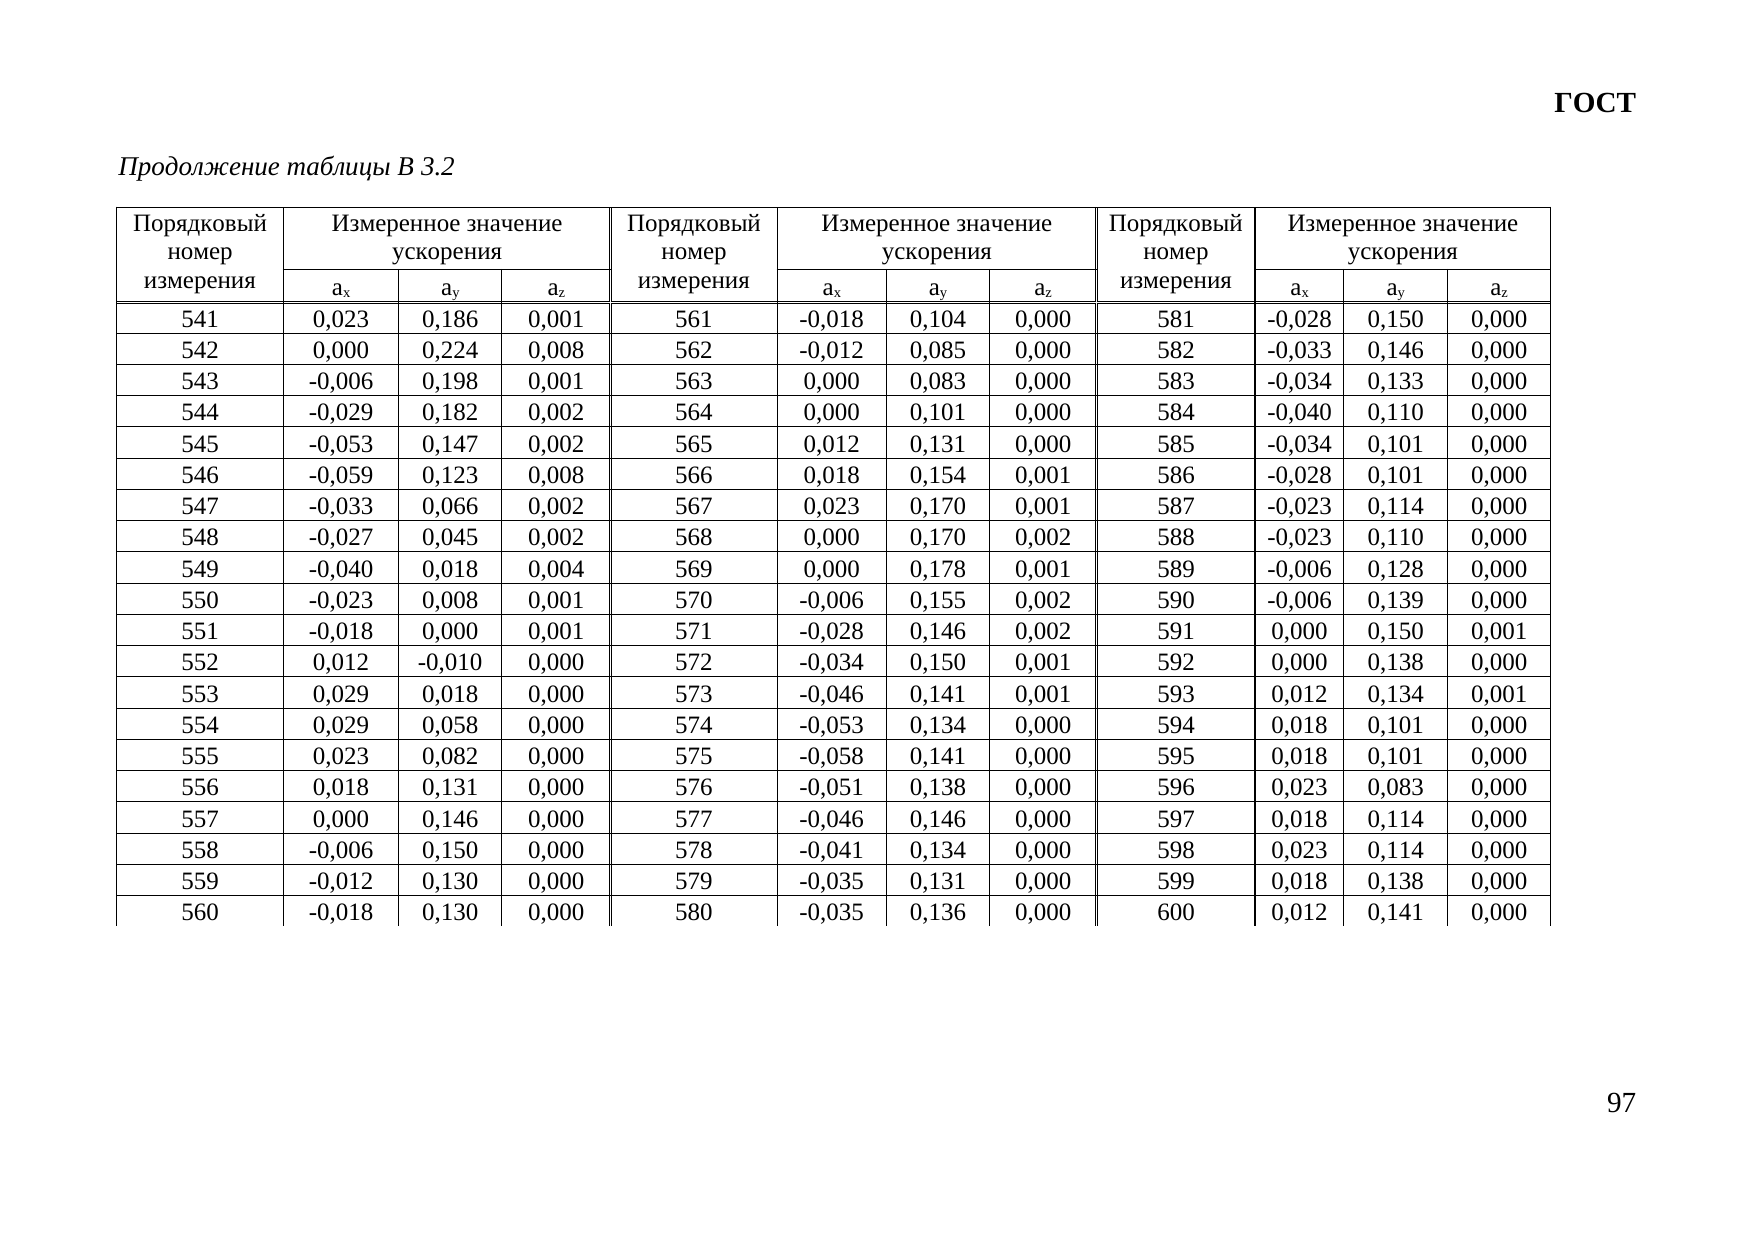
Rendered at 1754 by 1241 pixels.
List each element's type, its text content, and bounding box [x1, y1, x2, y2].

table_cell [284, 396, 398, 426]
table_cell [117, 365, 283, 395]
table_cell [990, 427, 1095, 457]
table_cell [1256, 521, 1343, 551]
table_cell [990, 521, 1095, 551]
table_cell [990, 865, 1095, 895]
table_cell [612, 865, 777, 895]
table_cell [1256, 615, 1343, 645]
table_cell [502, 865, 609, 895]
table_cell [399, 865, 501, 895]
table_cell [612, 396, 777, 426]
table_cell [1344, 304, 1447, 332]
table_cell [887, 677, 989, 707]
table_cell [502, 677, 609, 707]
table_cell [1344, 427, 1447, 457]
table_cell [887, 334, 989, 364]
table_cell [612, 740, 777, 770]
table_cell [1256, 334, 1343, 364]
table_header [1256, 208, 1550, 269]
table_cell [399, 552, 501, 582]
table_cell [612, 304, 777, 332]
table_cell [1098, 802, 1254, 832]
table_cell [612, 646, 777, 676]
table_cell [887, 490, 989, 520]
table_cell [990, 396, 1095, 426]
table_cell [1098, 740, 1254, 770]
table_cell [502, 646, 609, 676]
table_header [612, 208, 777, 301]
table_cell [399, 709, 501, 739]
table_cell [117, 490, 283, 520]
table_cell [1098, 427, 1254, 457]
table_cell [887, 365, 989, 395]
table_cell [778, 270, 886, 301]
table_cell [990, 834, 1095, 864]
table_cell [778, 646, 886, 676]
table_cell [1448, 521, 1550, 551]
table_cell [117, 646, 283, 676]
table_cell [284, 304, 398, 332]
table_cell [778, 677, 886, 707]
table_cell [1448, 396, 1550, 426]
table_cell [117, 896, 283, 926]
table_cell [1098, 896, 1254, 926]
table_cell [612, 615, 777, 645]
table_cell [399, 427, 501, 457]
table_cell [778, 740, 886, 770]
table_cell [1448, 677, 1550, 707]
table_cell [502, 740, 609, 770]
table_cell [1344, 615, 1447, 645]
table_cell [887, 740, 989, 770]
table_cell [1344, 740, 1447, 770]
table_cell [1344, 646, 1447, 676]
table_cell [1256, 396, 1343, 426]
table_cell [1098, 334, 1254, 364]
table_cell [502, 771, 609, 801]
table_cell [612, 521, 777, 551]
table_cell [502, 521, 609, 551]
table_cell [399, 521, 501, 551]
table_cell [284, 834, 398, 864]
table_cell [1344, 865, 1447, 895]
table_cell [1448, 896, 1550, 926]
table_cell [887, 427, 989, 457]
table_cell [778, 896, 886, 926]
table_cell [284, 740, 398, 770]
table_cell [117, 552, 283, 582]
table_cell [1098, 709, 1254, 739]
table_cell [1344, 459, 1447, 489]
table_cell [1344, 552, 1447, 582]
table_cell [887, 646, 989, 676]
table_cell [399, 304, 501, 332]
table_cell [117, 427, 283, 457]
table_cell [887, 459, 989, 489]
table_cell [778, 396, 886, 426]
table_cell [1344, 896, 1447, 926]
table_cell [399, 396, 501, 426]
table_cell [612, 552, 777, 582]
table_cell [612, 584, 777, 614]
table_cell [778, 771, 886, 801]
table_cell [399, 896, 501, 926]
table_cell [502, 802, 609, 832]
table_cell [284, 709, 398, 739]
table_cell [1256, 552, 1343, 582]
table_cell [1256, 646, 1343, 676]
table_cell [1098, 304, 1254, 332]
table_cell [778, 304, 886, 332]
text Продолжение таблицы В 3.2 [118, 150, 1636, 181]
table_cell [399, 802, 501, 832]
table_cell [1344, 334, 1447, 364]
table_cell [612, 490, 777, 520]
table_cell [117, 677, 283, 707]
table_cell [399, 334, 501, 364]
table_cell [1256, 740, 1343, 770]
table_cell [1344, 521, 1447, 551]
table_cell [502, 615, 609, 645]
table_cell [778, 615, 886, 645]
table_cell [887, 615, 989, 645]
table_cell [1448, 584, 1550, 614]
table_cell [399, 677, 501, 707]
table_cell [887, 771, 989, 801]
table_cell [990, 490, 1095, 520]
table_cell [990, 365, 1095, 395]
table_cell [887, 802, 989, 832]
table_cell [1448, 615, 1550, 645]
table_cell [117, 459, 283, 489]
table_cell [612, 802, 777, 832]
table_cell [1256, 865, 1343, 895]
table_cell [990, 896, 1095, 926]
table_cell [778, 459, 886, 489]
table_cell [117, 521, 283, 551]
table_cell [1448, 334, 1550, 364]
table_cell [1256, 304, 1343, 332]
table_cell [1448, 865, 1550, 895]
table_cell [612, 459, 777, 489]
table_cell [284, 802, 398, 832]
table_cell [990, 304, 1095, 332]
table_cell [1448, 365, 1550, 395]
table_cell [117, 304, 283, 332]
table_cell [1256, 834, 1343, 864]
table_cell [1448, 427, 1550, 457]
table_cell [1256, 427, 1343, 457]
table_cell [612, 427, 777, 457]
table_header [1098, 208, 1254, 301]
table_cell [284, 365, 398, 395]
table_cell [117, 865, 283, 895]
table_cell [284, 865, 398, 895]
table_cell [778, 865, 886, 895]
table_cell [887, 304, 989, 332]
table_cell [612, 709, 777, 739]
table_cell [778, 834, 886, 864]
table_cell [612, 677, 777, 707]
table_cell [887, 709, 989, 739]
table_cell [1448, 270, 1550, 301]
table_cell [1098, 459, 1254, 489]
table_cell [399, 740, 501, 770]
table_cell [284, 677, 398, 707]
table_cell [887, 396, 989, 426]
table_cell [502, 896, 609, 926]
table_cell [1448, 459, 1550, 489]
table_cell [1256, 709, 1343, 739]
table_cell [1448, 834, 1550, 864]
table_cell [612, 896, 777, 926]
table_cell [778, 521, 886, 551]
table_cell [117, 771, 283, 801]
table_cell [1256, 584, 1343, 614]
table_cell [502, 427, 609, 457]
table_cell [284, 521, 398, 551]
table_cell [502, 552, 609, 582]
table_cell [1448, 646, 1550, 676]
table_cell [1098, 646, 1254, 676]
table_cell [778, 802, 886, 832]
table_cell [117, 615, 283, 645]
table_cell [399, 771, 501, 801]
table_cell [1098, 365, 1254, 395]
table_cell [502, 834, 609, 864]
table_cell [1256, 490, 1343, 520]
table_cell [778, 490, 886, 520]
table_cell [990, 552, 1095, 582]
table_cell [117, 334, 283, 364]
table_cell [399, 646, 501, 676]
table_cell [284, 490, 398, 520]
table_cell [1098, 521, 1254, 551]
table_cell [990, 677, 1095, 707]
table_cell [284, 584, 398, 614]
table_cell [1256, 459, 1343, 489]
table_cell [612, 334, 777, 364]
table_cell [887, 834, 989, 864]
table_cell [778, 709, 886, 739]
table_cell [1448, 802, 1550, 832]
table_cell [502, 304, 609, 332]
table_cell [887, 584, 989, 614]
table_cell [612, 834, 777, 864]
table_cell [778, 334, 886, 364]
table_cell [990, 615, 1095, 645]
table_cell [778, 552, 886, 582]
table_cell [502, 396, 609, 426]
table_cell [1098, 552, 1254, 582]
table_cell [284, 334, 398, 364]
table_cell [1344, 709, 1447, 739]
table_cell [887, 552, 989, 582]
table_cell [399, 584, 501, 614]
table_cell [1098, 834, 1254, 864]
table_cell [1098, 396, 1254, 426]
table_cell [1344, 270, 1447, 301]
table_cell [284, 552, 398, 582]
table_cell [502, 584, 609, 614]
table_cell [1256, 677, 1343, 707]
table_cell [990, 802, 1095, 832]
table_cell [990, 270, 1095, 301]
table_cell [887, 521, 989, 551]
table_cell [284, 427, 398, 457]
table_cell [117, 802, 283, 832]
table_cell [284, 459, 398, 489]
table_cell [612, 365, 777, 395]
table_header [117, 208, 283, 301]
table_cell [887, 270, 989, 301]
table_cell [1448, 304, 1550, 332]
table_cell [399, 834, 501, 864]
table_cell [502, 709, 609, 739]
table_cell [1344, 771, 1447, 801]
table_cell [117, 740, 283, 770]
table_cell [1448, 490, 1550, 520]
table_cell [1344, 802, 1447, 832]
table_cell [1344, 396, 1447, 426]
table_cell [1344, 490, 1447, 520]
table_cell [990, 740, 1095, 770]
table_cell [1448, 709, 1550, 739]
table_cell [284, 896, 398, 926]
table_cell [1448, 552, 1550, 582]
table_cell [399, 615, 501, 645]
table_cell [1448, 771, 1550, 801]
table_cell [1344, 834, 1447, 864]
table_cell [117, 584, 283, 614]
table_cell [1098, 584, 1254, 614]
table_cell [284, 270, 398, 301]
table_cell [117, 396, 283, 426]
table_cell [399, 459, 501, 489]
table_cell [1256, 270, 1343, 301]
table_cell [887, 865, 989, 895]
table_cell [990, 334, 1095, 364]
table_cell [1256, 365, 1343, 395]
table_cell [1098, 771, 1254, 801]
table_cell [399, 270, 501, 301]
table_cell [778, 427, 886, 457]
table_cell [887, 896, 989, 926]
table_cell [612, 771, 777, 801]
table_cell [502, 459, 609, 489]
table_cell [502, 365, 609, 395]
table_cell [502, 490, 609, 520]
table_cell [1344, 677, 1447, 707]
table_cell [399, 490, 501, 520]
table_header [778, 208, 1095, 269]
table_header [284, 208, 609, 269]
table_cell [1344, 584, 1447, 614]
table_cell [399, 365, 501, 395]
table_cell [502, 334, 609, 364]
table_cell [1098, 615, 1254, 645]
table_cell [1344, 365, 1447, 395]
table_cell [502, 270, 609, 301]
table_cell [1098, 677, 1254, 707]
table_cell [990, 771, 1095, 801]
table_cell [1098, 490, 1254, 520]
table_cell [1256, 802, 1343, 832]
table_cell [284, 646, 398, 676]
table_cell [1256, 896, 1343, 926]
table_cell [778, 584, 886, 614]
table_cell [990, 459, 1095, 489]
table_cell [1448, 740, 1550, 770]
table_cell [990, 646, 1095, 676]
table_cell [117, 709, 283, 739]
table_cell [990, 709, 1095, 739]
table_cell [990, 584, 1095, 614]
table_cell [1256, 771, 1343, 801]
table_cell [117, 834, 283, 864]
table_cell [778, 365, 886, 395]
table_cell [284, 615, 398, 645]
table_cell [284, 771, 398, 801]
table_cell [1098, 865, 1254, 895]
